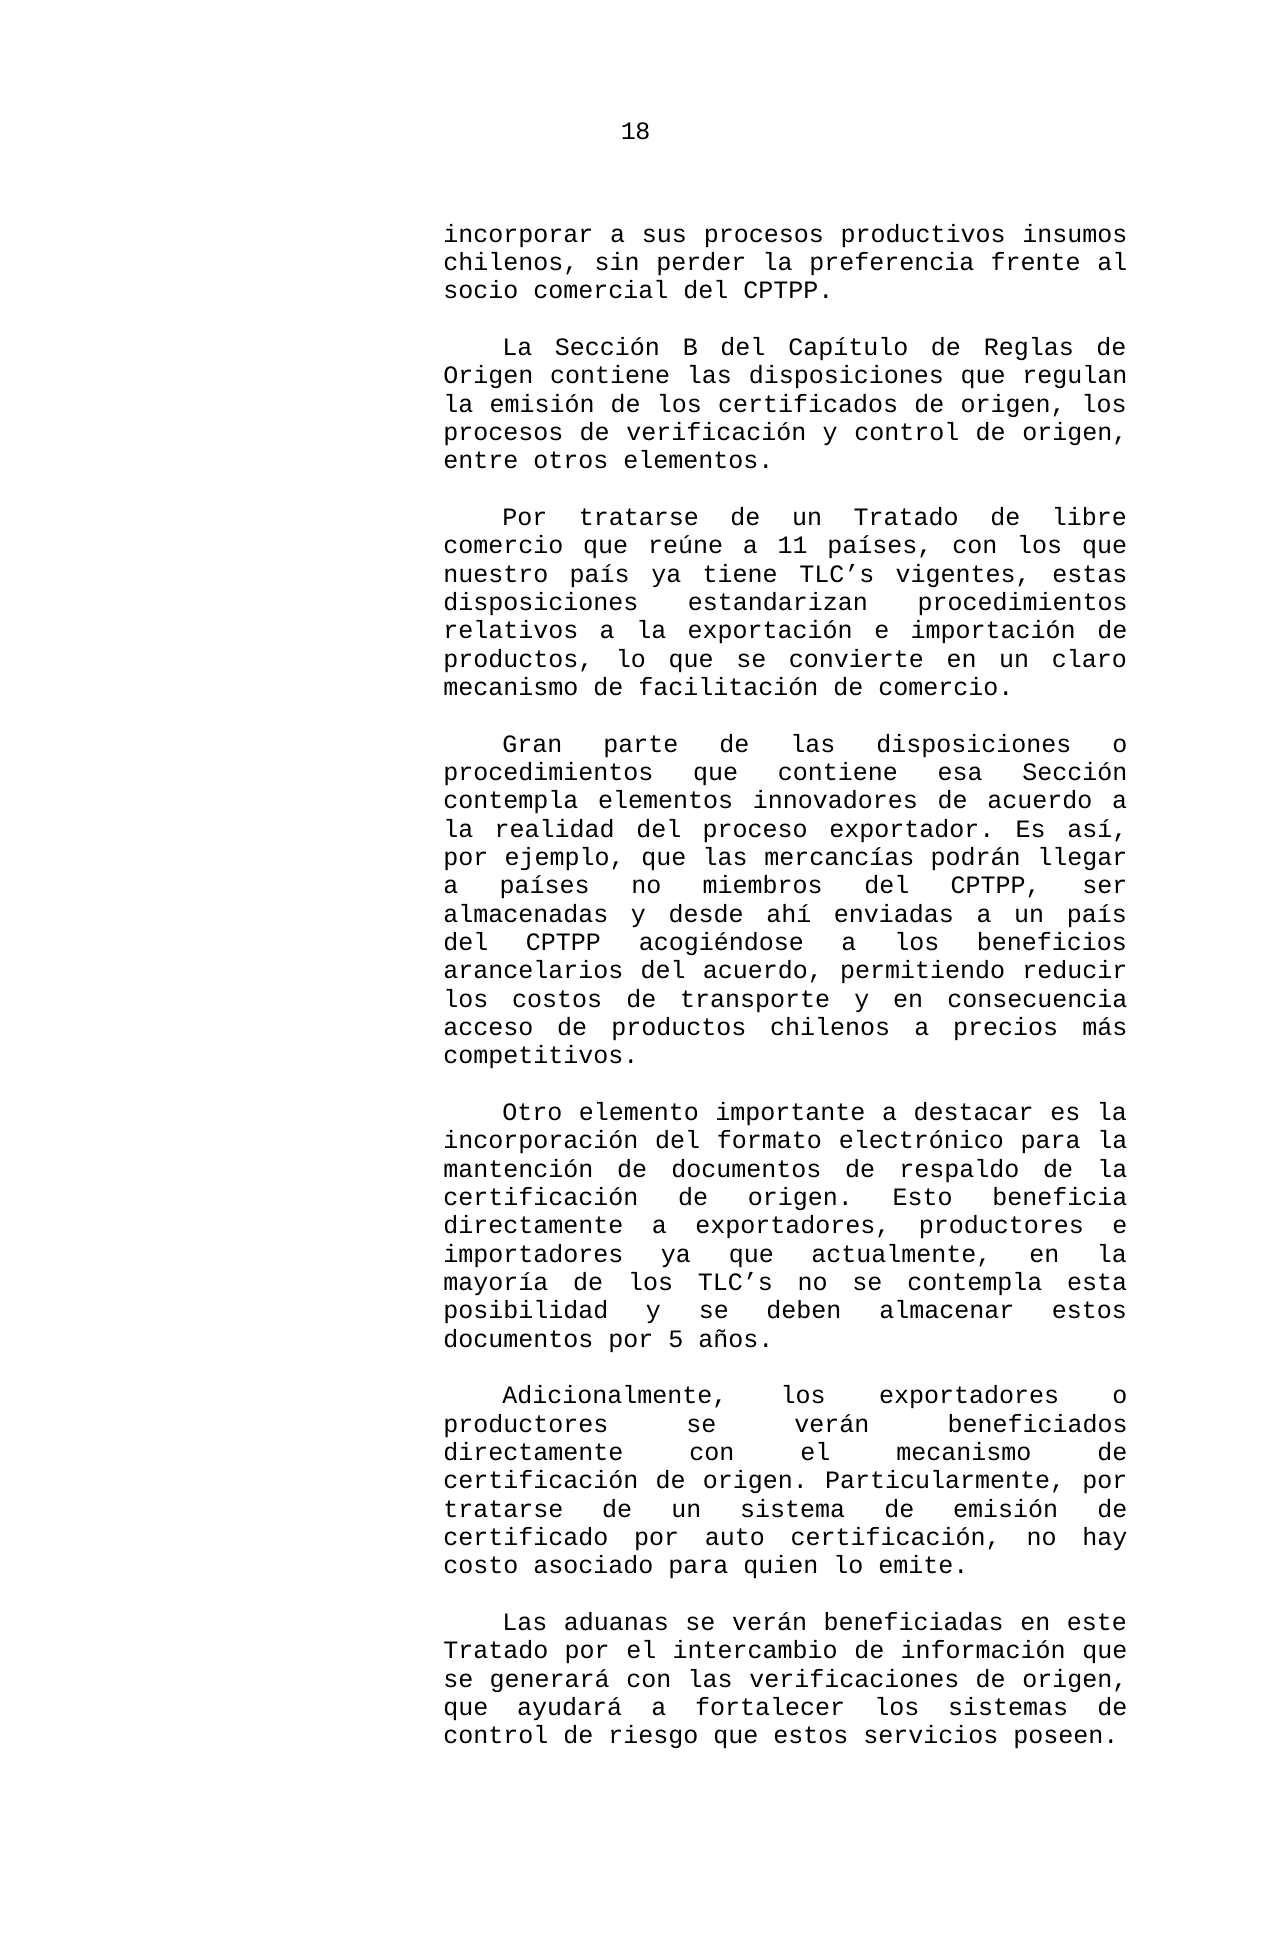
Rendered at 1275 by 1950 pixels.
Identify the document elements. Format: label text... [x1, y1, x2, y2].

text Otro elemento importante a destacar es la incorporación del formato electrónico para la mantención de documentos de respaldo de la certificación de origen. Esto beneficia directamente a exportadores, productores e importadores ya que actualmente, en la mayoría de los TLC’s no se contempla esta posibilidad y se deben almacenar estos documentos por 5 años. [443, 1100, 1127, 1355]
text Por tratarse de un Tratado de libre comercio que reúne a 11 países, con los que nuestro país ya tiene TLC’s vigentes, estas disposiciones estandarizan procedimientos relativos a la exportación e importación de productos, lo que se convierte en un claro mecanismo de facilitación de comercio. [443, 505, 1127, 703]
text La Sección B del Capítulo de Reglas de Origen contiene las disposiciones que regulan la emisión de los certificados de origen, los procesos de verificación y control de origen, entre otros elementos. [443, 335, 1127, 476]
text Las aduanas se verán beneficiadas en este Tratado por el intercambio de información que se generará con las verificaciones de origen, que ayudará a fortalecer los sistemas de control de riesgo que estos servicios poseen. [443, 1610, 1127, 1751]
text Adicionalmente, los exportadores o productores se verán beneficiados directamente con el mecanismo de certificación de origen. Particularmente, por tratarse de un sistema de emisión de certificado por auto certificación, no hay costo asociado para quien lo emite. [443, 1383, 1127, 1581]
text Gran parte de las disposiciones o procedimientos que contiene esa Sección contempla elementos innovadores de acuerdo a la realidad del proceso exportador. Es así, por ejemplo, que las mercancías podrán llegar a países no miembros del CPTPP, ser almacenadas y desde ahí enviadas a un país del CPTPP acogiéndose a los beneficios arancelarios del acuerdo, permitiendo reducir los costos de transporte y en consecuencia acceso de productos chilenos a precios más competitivos. [443, 731, 1127, 1071]
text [443, 221, 1127, 306]
